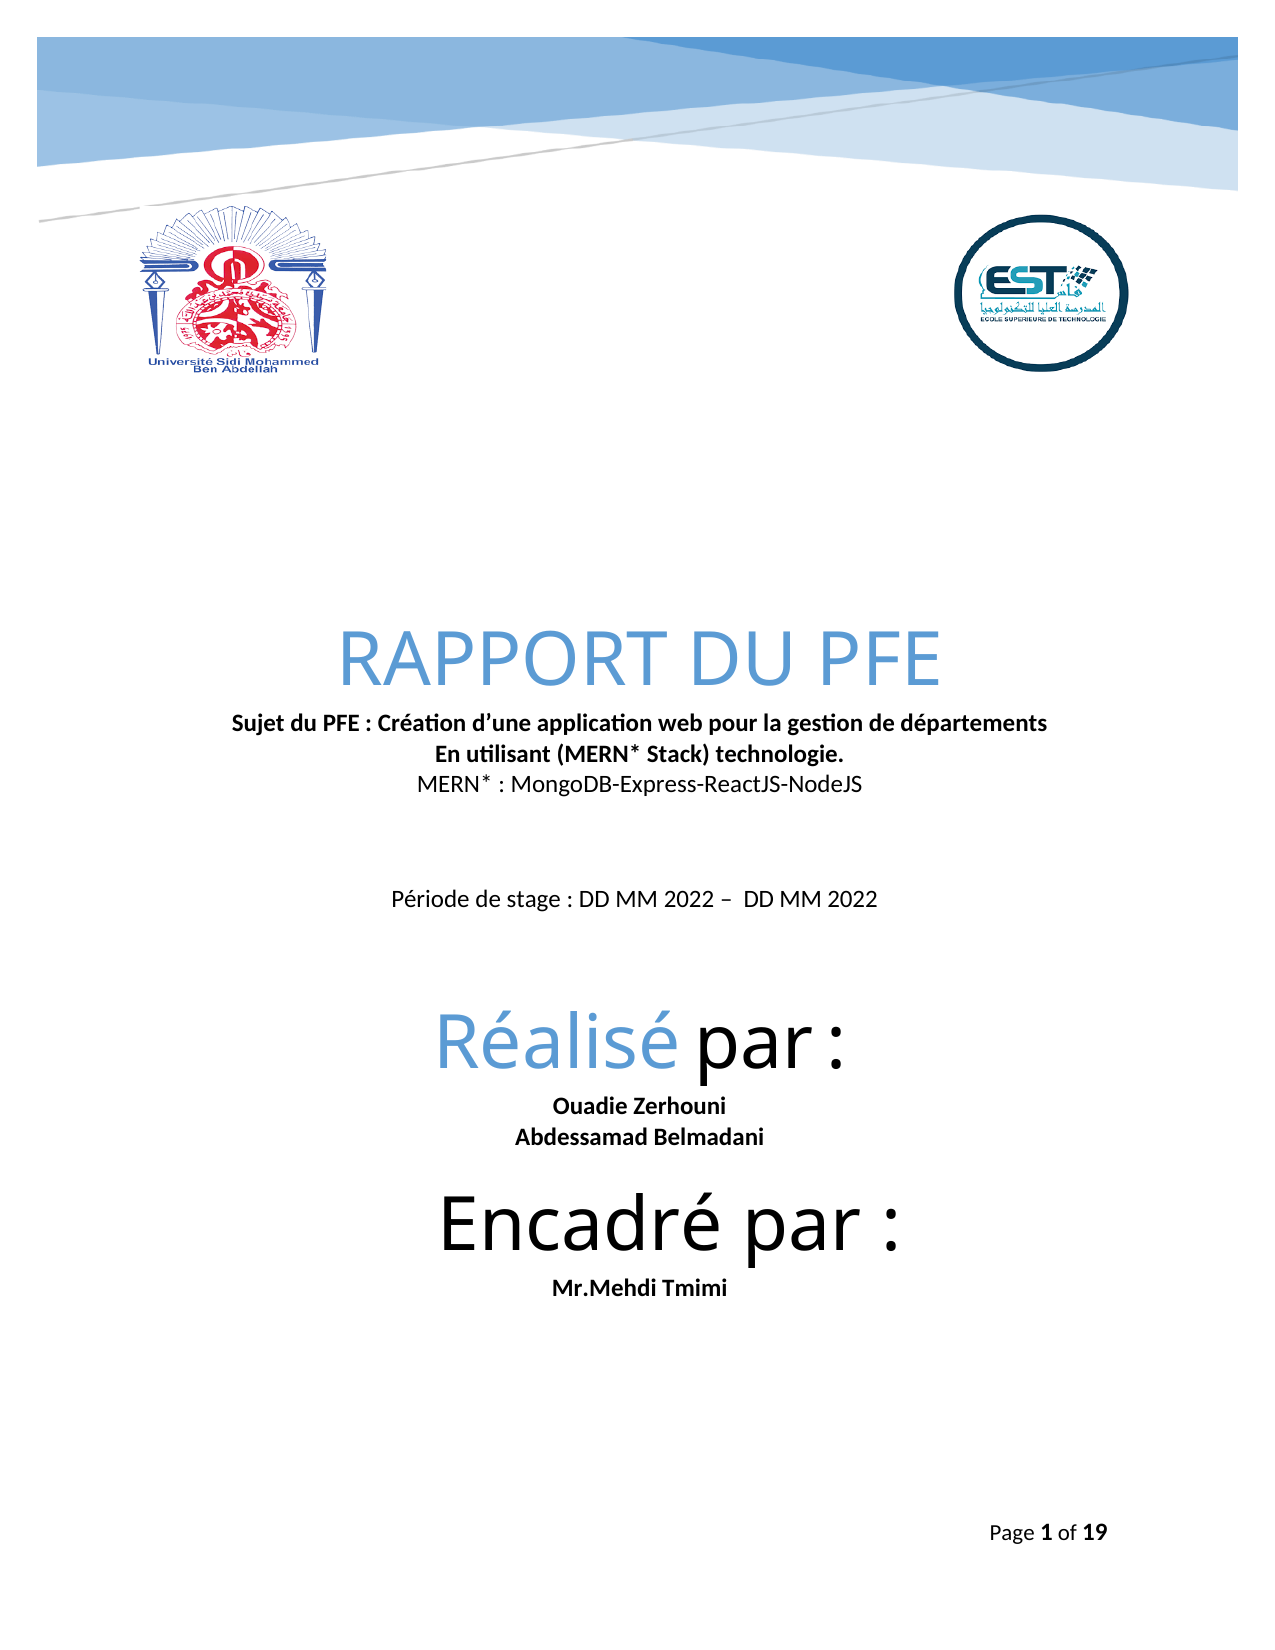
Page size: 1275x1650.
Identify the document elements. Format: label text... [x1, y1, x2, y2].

text Sujet du PFE : Création d’une application web pour la gestion de départements [139, 707, 1139, 738]
text Encadré par : [301, 1170, 1139, 1272]
picture [37, 37, 1238, 374]
text RAPPORT DU PFE [139, 605, 1139, 707]
text En utilisant (MERN* Stack) technologie. [139, 738, 1139, 768]
text Période de stage : DD MM 2022 – DD MM 2022 [139, 883, 1129, 913]
text Ouadie Zerhouni [139, 1090, 1139, 1121]
text Réalisé par : [139, 988, 1139, 1090]
text Abdessamad Belmadani [139, 1121, 1139, 1151]
text MERN* : MongoDB-Express-ReactJS-NodeJS [139, 768, 1139, 799]
text Mr.Mehdi Tmimi [139, 1272, 1139, 1303]
